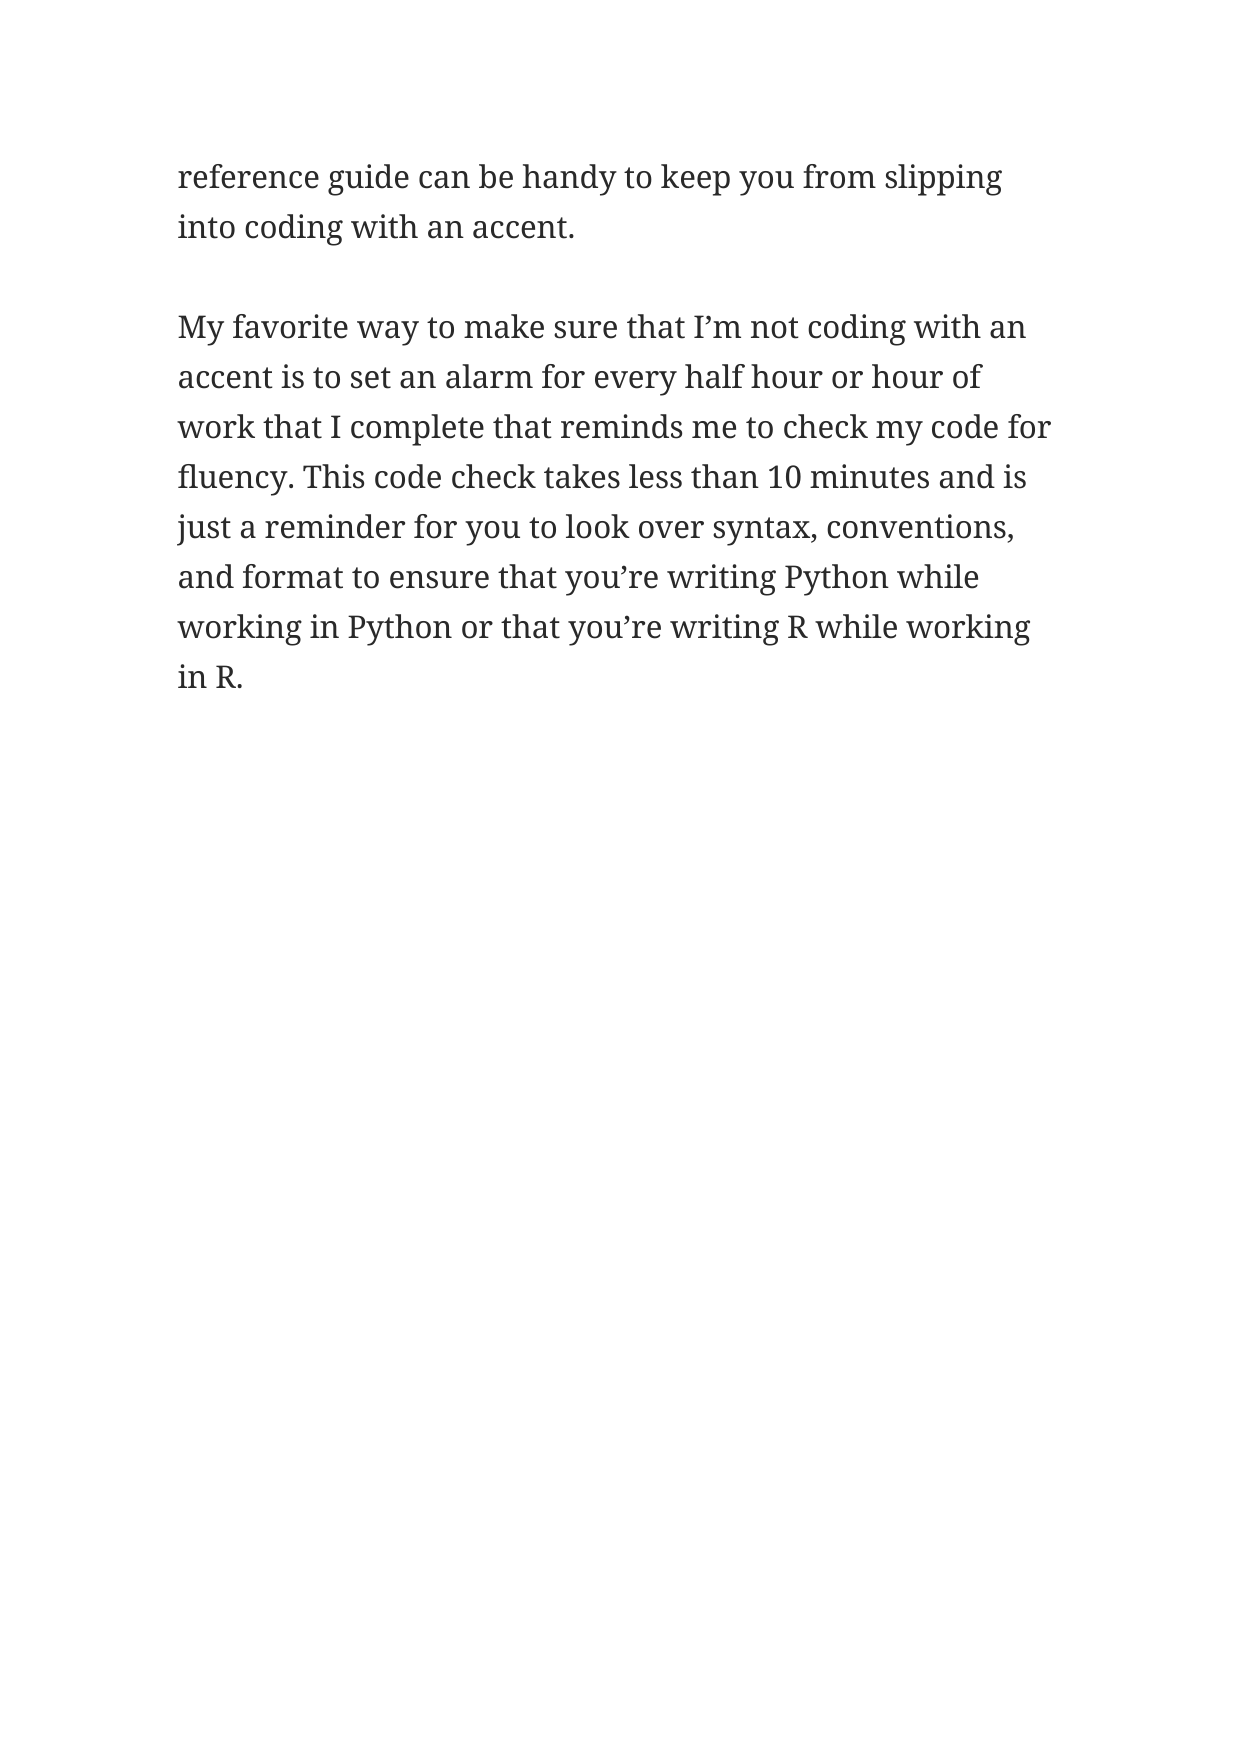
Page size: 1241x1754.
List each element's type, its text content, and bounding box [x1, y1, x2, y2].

text My favorite way to make sure that I’m not coding with an accent is to set an alarm for every half hour or hour of work that I complete that reminds me to check my code for fluency. This code check takes less than 10 minutes and is just a reminder for you to look over syntax, conventions, and format to ensure that you’re writing Python while working in Python or that you’re writing R while working in R. [177, 298, 1063, 698]
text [177, 148, 1063, 248]
